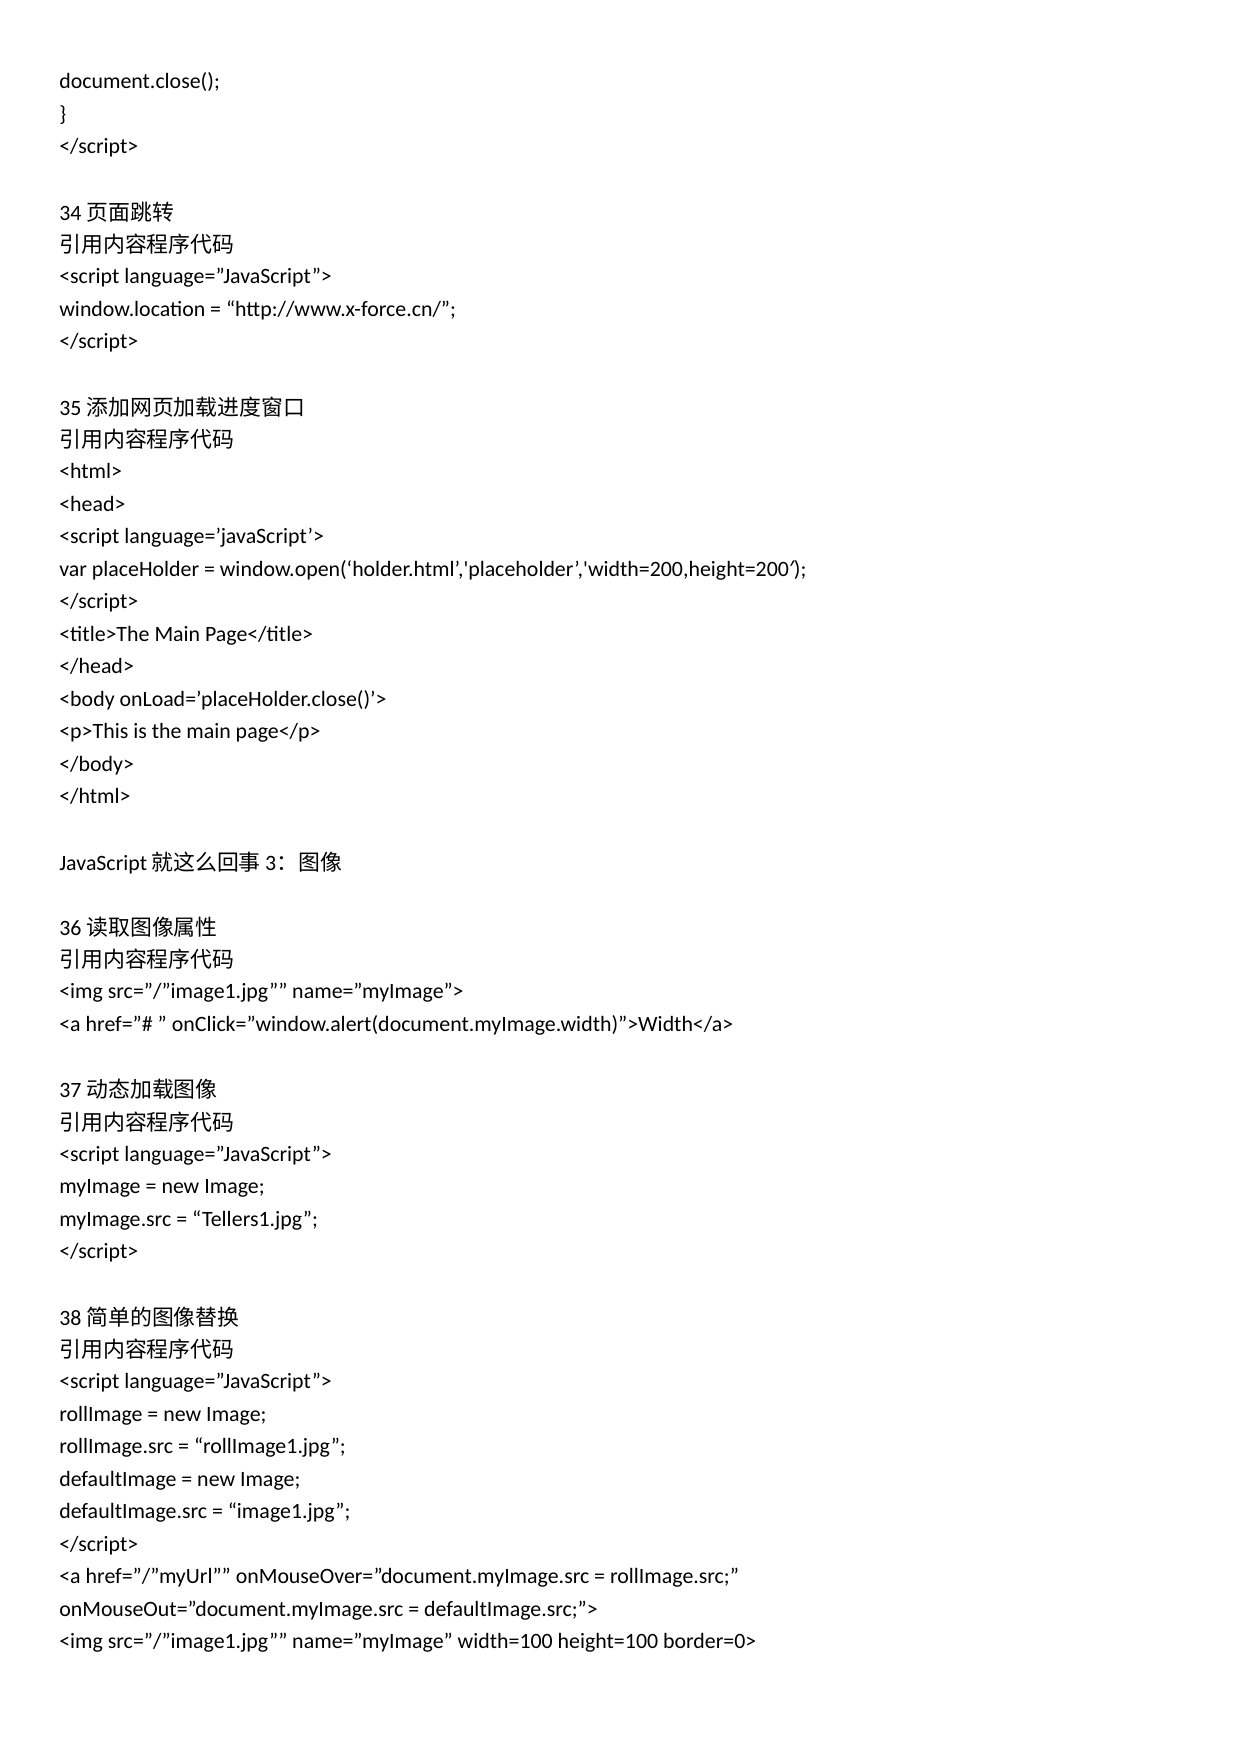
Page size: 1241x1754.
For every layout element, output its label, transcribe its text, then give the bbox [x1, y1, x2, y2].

text <a href=”# ” onClick=”window.alert(document.myImage.width)”>Width</a> [59, 1007, 1181, 1039]
text </script> [59, 1527, 1181, 1559]
text } [59, 97, 1181, 129]
text <img src=”/”image1.jpg”” name=”myImage”> [59, 974, 1181, 1007]
text 36 读取图像属性 [59, 909, 1181, 942]
text <html> [59, 454, 1181, 487]
text 38 简单的图像替换 [59, 1299, 1181, 1332]
text <body onLoad=’placeHolder.close()’> [59, 682, 1181, 714]
text <script language=”JavaScript”> [59, 259, 1181, 292]
text 引用内容程序代码 [59, 227, 1181, 259]
text </script> [59, 324, 1181, 357]
text <title>The Main Page</title> [59, 617, 1181, 649]
text 引用内容程序代码 [59, 1332, 1181, 1364]
text <a href=”/”myUrl”” onMouseOver=”document.myImage.src = rollImage.src;” [59, 1559, 1181, 1592]
text rollImage.src = “rollImage1.jpg”; [59, 1429, 1181, 1462]
text 35 添加网页加载进度窗口 [59, 389, 1181, 422]
text document.close(); [59, 64, 1181, 97]
text <script language=”JavaScript”> [59, 1137, 1181, 1169]
text myImage = new Image; [59, 1169, 1181, 1202]
text myImage.src = “Tellers1.jpg”; [59, 1202, 1181, 1234]
text <img src=”/”image1.jpg”” name=”myImage” width=100 height=100 border=0> [59, 1624, 1181, 1657]
text </head> [59, 649, 1181, 682]
text </script> [59, 584, 1181, 617]
text defaultImage = new Image; [59, 1462, 1181, 1494]
text </script> [59, 1234, 1181, 1267]
text <script language=”JavaScript”> [59, 1364, 1181, 1397]
text <script language=’javaScript’> [59, 519, 1181, 552]
text rollImage = new Image; [59, 1397, 1181, 1429]
text window.location = “http://www.x-force.cn/”; [59, 292, 1181, 324]
text </script> [59, 129, 1181, 162]
text JavaScript就这么回事3：图像 [59, 844, 1181, 877]
text 引用内容程序代码 [59, 1104, 1181, 1137]
text defaultImage.src = “image1.jpg”; [59, 1494, 1181, 1527]
text onMouseOut=”document.myImage.src = defaultImage.src;”> [59, 1592, 1181, 1624]
text var placeHolder = window.open(‘holder.html’,'placeholder’,'width=200,height=200′); [59, 552, 1181, 584]
text <head> [59, 487, 1181, 519]
text 37 动态加载图像 [59, 1072, 1181, 1104]
text </body> [59, 747, 1181, 779]
text 34 页面跳转 [59, 194, 1181, 227]
text 引用内容程序代码 [59, 942, 1181, 974]
text 引用内容程序代码 [59, 422, 1181, 454]
text <p>This is the main page</p> [59, 714, 1181, 747]
text </html> [59, 779, 1181, 812]
